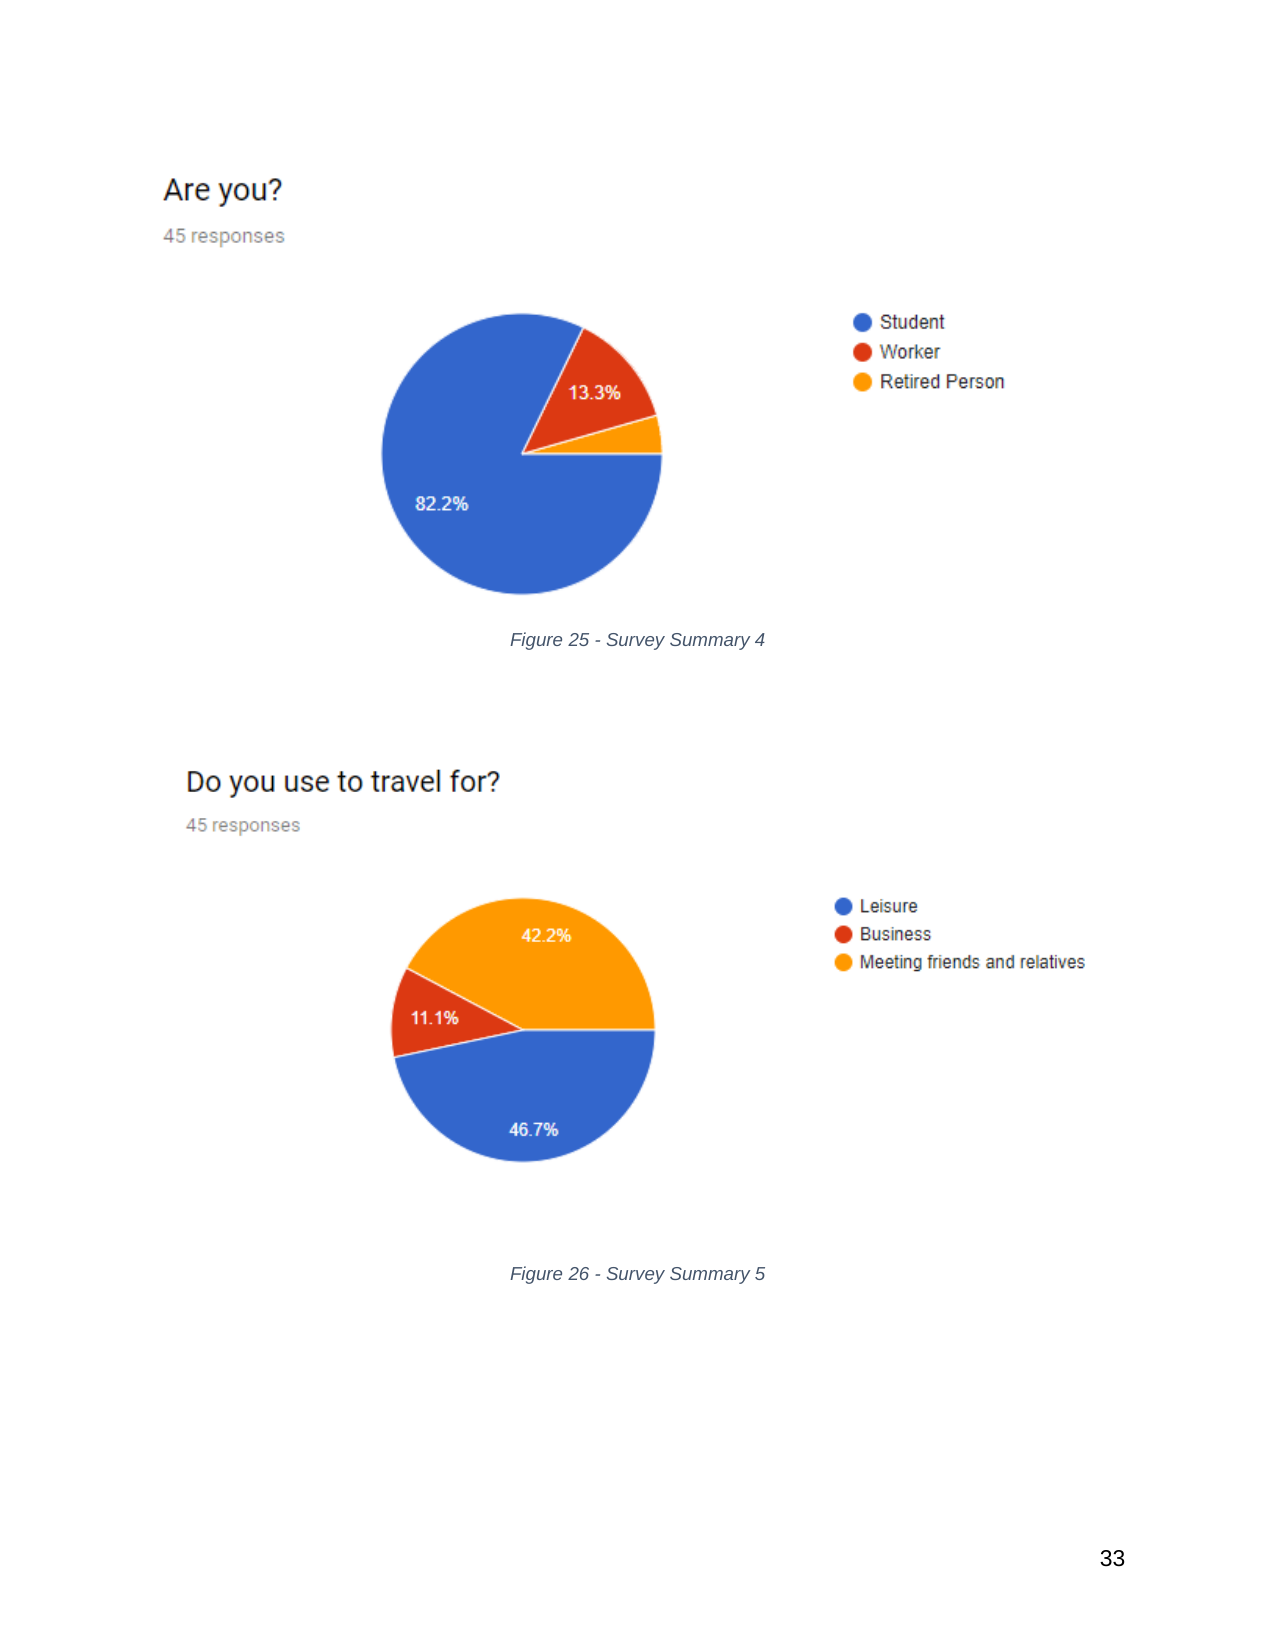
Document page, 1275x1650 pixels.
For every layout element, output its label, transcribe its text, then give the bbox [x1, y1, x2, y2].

picture [150, 150, 1113, 625]
picture [150, 742, 1125, 1195]
